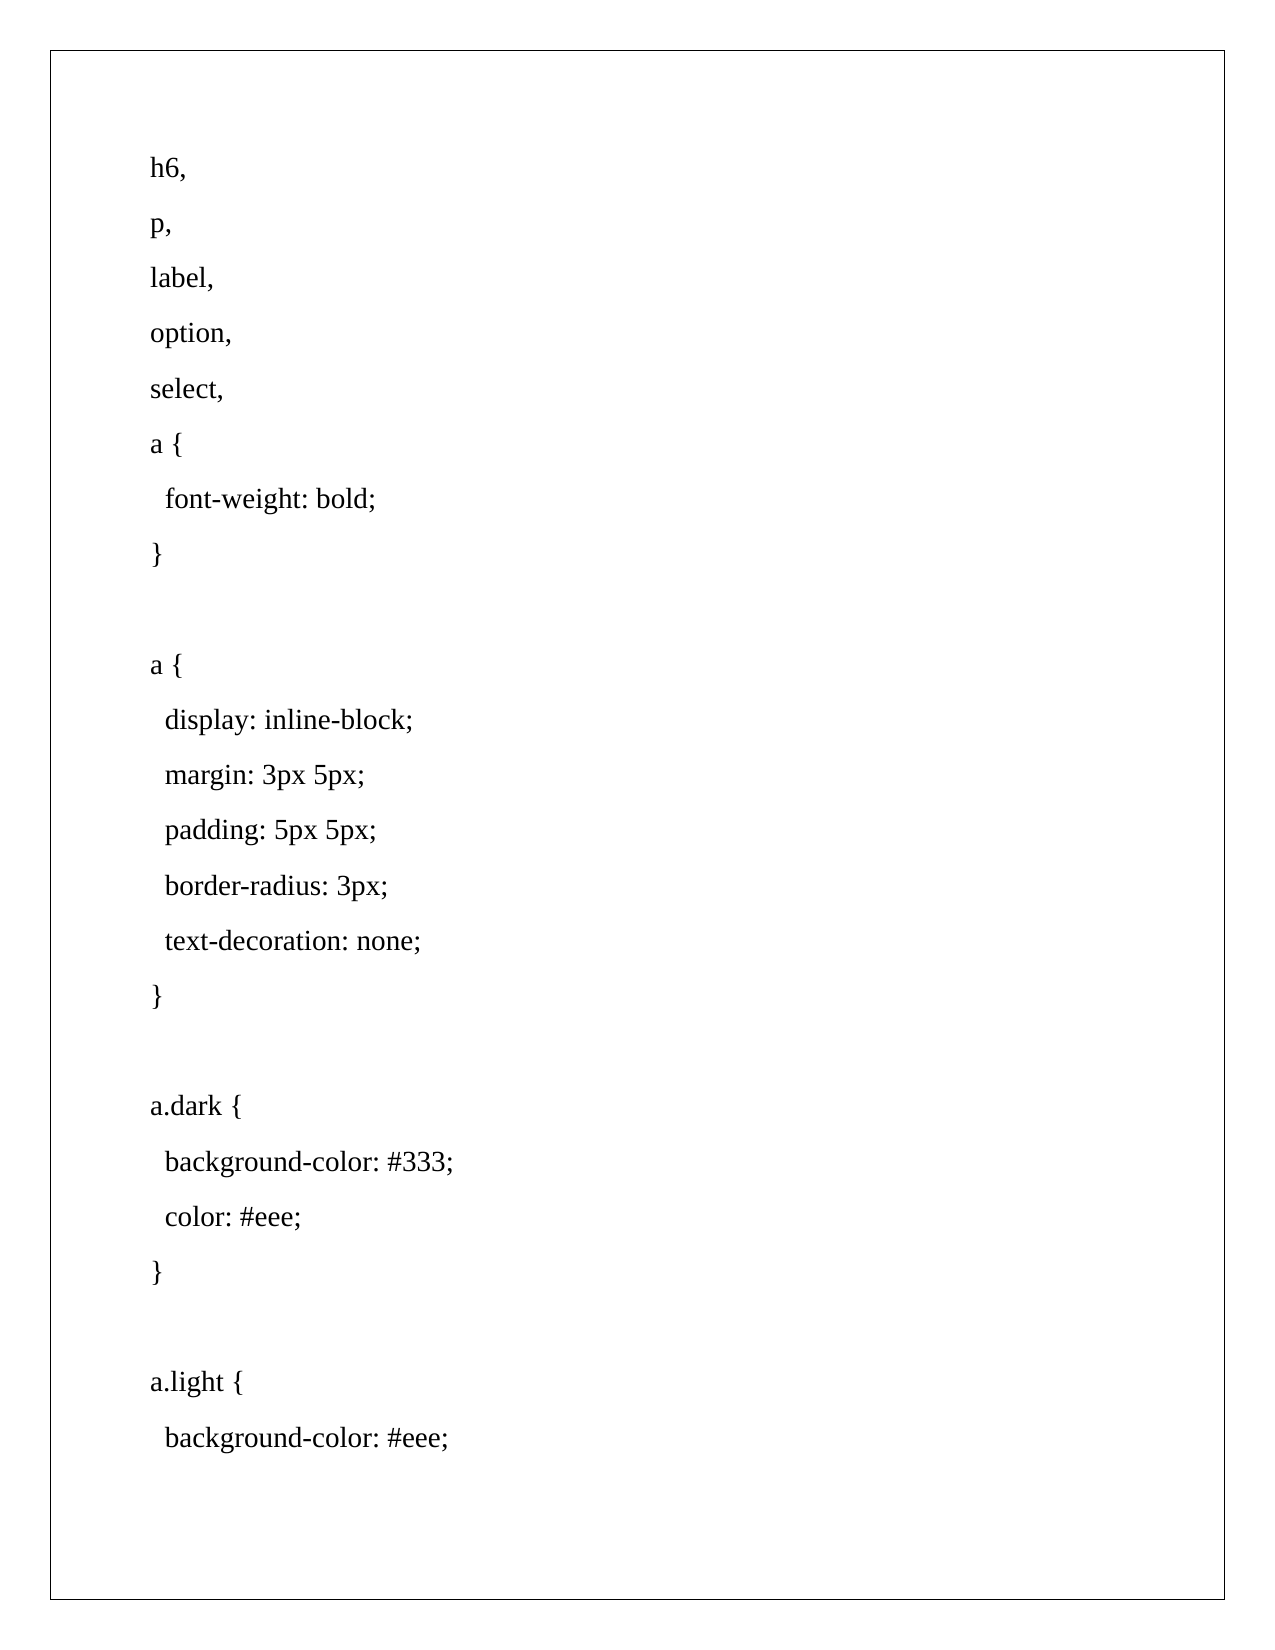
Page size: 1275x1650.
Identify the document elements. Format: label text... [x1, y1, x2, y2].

text } [150, 1254, 1125, 1288]
text option, [150, 316, 1125, 349]
text border-radius: 3px; [150, 868, 1125, 901]
text text-decoration: none; [150, 923, 1125, 956]
text font-weight: bold; [150, 481, 1125, 515]
text background-color: #333; [150, 1144, 1125, 1177]
text margin: 3px 5px; [150, 757, 1125, 791]
text color: #eee; [150, 1199, 1125, 1232]
text } [150, 978, 1125, 1012]
text a { [150, 426, 1125, 459]
text select, [150, 371, 1125, 404]
text padding: 5px 5px; [150, 812, 1125, 846]
text label, [150, 260, 1125, 294]
text } [150, 536, 1125, 570]
text background-color: #eee; [150, 1420, 1125, 1453]
text a { [150, 647, 1125, 680]
text a.light { [150, 1364, 1125, 1398]
text h6, [150, 150, 1125, 183]
text a.dark { [150, 1088, 1125, 1122]
text display: inline-block; [150, 702, 1125, 736]
text p, [150, 205, 1125, 239]
